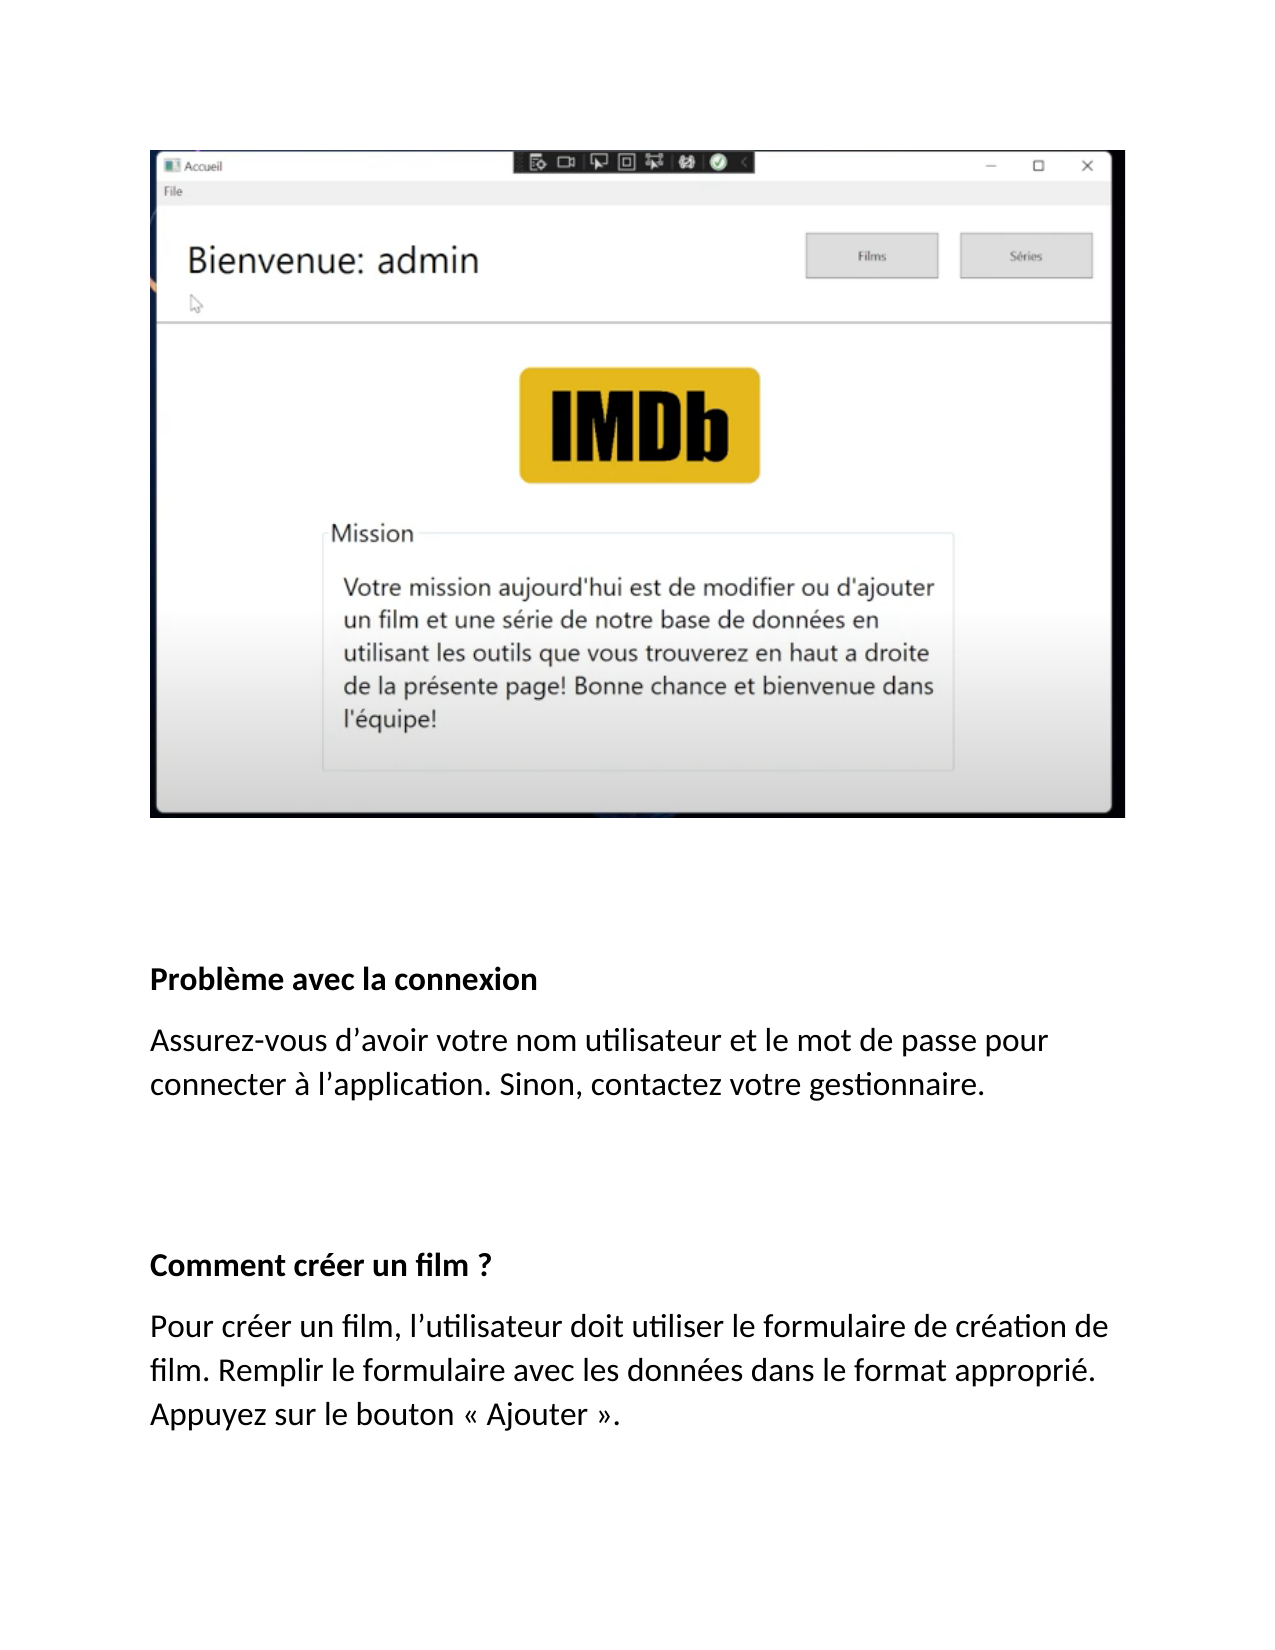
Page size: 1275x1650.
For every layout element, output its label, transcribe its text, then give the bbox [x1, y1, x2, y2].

text Comment créer un film ? [150, 1244, 1125, 1285]
picture [150, 150, 1125, 818]
text Problème avec la connexion [150, 958, 1125, 999]
text Pour créer un film, l’utilisateur doit utiliser le formulaire de création de film. Remplir le formulaire avec les données dans le format approprié. Appuyez sur le bouton « Ajouter ». [150, 1305, 1125, 1434]
text Assurez-vous d’avoir votre nom utilisateur et le mot de passe pour connecter à l’application. Sinon, contactez votre gestionnaire. [150, 1019, 1125, 1103]
